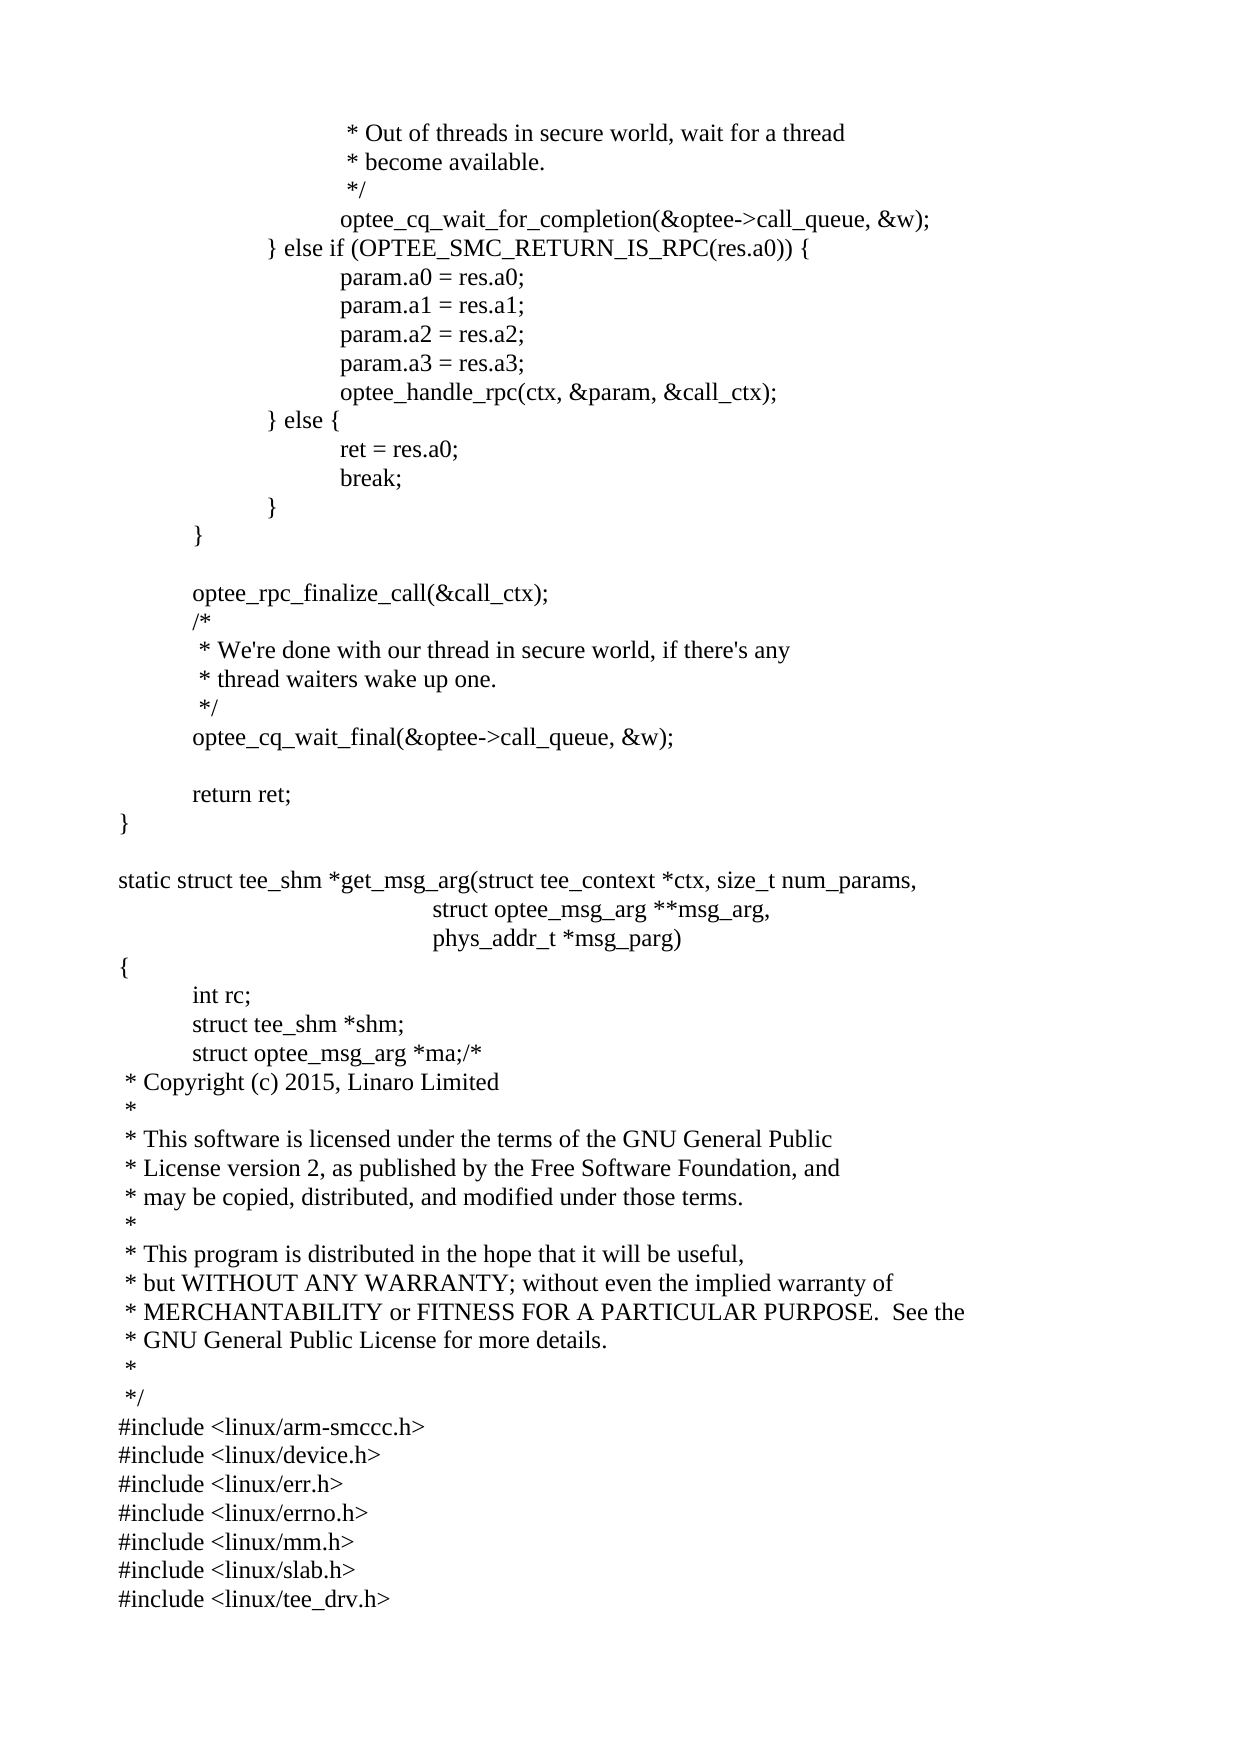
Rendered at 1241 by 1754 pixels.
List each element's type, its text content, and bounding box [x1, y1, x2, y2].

text struct optee_msg_arg *ma;/* [118, 1038, 1122, 1067]
text } else { [118, 406, 1122, 434]
text /* [118, 607, 1122, 636]
text * [118, 1211, 1122, 1239]
text #include <linux/slab.h> [118, 1556, 1122, 1584]
text * Out of threads in secure world, wait for a thread [118, 118, 1122, 147]
text #include <linux/mm.h> [118, 1527, 1122, 1556]
text #include <linux/tee_drv.h> [118, 1584, 1122, 1613]
text ret = res.a0; [118, 434, 1122, 463]
text param.a2 = res.a2; [118, 319, 1122, 348]
text static struct tee_shm *get_msg_arg(struct tee_context *ctx, size_t num_params, [118, 866, 1122, 894]
text optee_rpc_finalize_call(&call_ctx); [118, 578, 1122, 607]
text * This program is distributed in the hope that it will be useful, [118, 1239, 1122, 1268]
text #include <linux/arm-smccc.h> [118, 1412, 1122, 1441]
text * License version 2, as published by the Free Software Foundation, and [118, 1153, 1122, 1182]
text struct tee_shm *shm; [118, 1009, 1122, 1038]
text int rc; [118, 981, 1122, 1009]
text */ [118, 176, 1122, 204]
text optee_cq_wait_final(&optee->call_queue, &w); [118, 722, 1122, 751]
text { [118, 952, 1122, 981]
text * MERCHANTABILITY or FITNESS FOR A PARTICULAR PURPOSE. See the [118, 1297, 1122, 1326]
text } [118, 521, 1122, 549]
text * may be copied, distributed, and modified under those terms. [118, 1182, 1122, 1211]
text * [118, 1354, 1122, 1383]
text * but WITHOUT ANY WARRANTY; without even the implied warranty of [118, 1268, 1122, 1297]
text param.a3 = res.a3; [118, 348, 1122, 377]
text */ [118, 693, 1122, 722]
text param.a1 = res.a1; [118, 291, 1122, 319]
text param.a0 = res.a0; [118, 262, 1122, 291]
text } [118, 492, 1122, 521]
text struct optee_msg_arg **msg_arg, [118, 894, 1122, 923]
text #include <linux/device.h> [118, 1441, 1122, 1469]
text return ret; [118, 779, 1122, 808]
text * Copyright (c) 2015, Linaro Limited [118, 1067, 1122, 1096]
text */ [118, 1383, 1122, 1412]
text * GNU General Public License for more details. [118, 1326, 1122, 1354]
text phys_addr_t *msg_parg) [118, 923, 1122, 952]
text #include <linux/err.h> [118, 1469, 1122, 1498]
text optee_cq_wait_for_completion(&optee->call_queue, &w); [118, 204, 1122, 233]
text * [118, 1096, 1122, 1124]
text * become available. [118, 147, 1122, 176]
text } [118, 808, 1122, 837]
text * We're done with our thread in secure world, if there's any [118, 636, 1122, 664]
text #include <linux/errno.h> [118, 1498, 1122, 1527]
text * This software is licensed under the terms of the GNU General Public [118, 1124, 1122, 1153]
text break; [118, 463, 1122, 492]
text optee_handle_rpc(ctx, &param, &call_ctx); [118, 377, 1122, 406]
text } else if (OPTEE_SMC_RETURN_IS_RPC(res.a0)) { [118, 233, 1122, 262]
text * thread waiters wake up one. [118, 664, 1122, 693]
